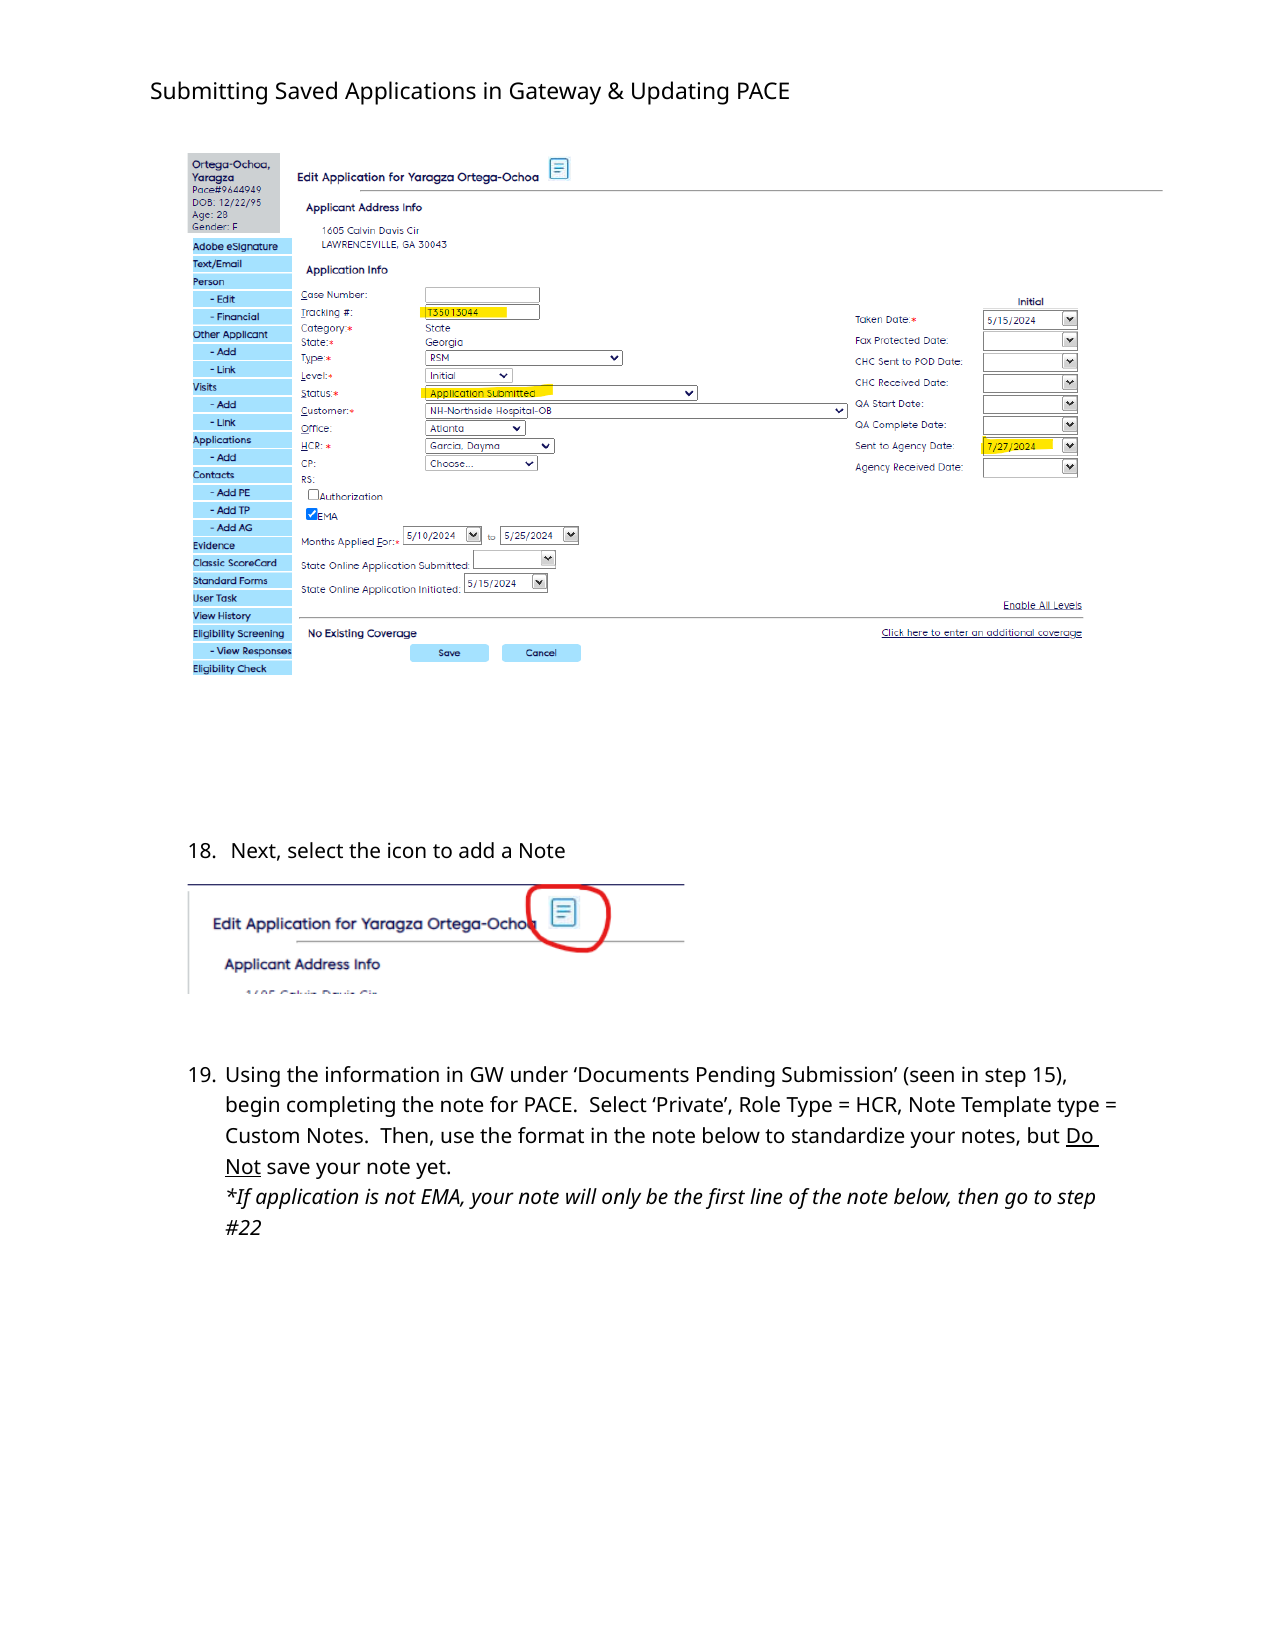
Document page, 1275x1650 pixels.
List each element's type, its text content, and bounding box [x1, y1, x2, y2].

list *If application is not EMA, your note will only be the first line of the note below, then go to step #22 [225, 1182, 1125, 1242]
picture [187, 883, 685, 994]
picture [187, 150, 1163, 675]
list Using the information in GW under ‘Documents Pending Submission’ (seen in step 15), begin completing the note for PACE. Select ‘Private’, Role Type = HCR, Note Template type = Custom Notes. Then, use the format in the note below to standardize your notes, but Do Not save your note yet. [187, 1060, 1125, 1180]
list Next, select the icon to add a Note [187, 836, 1125, 864]
